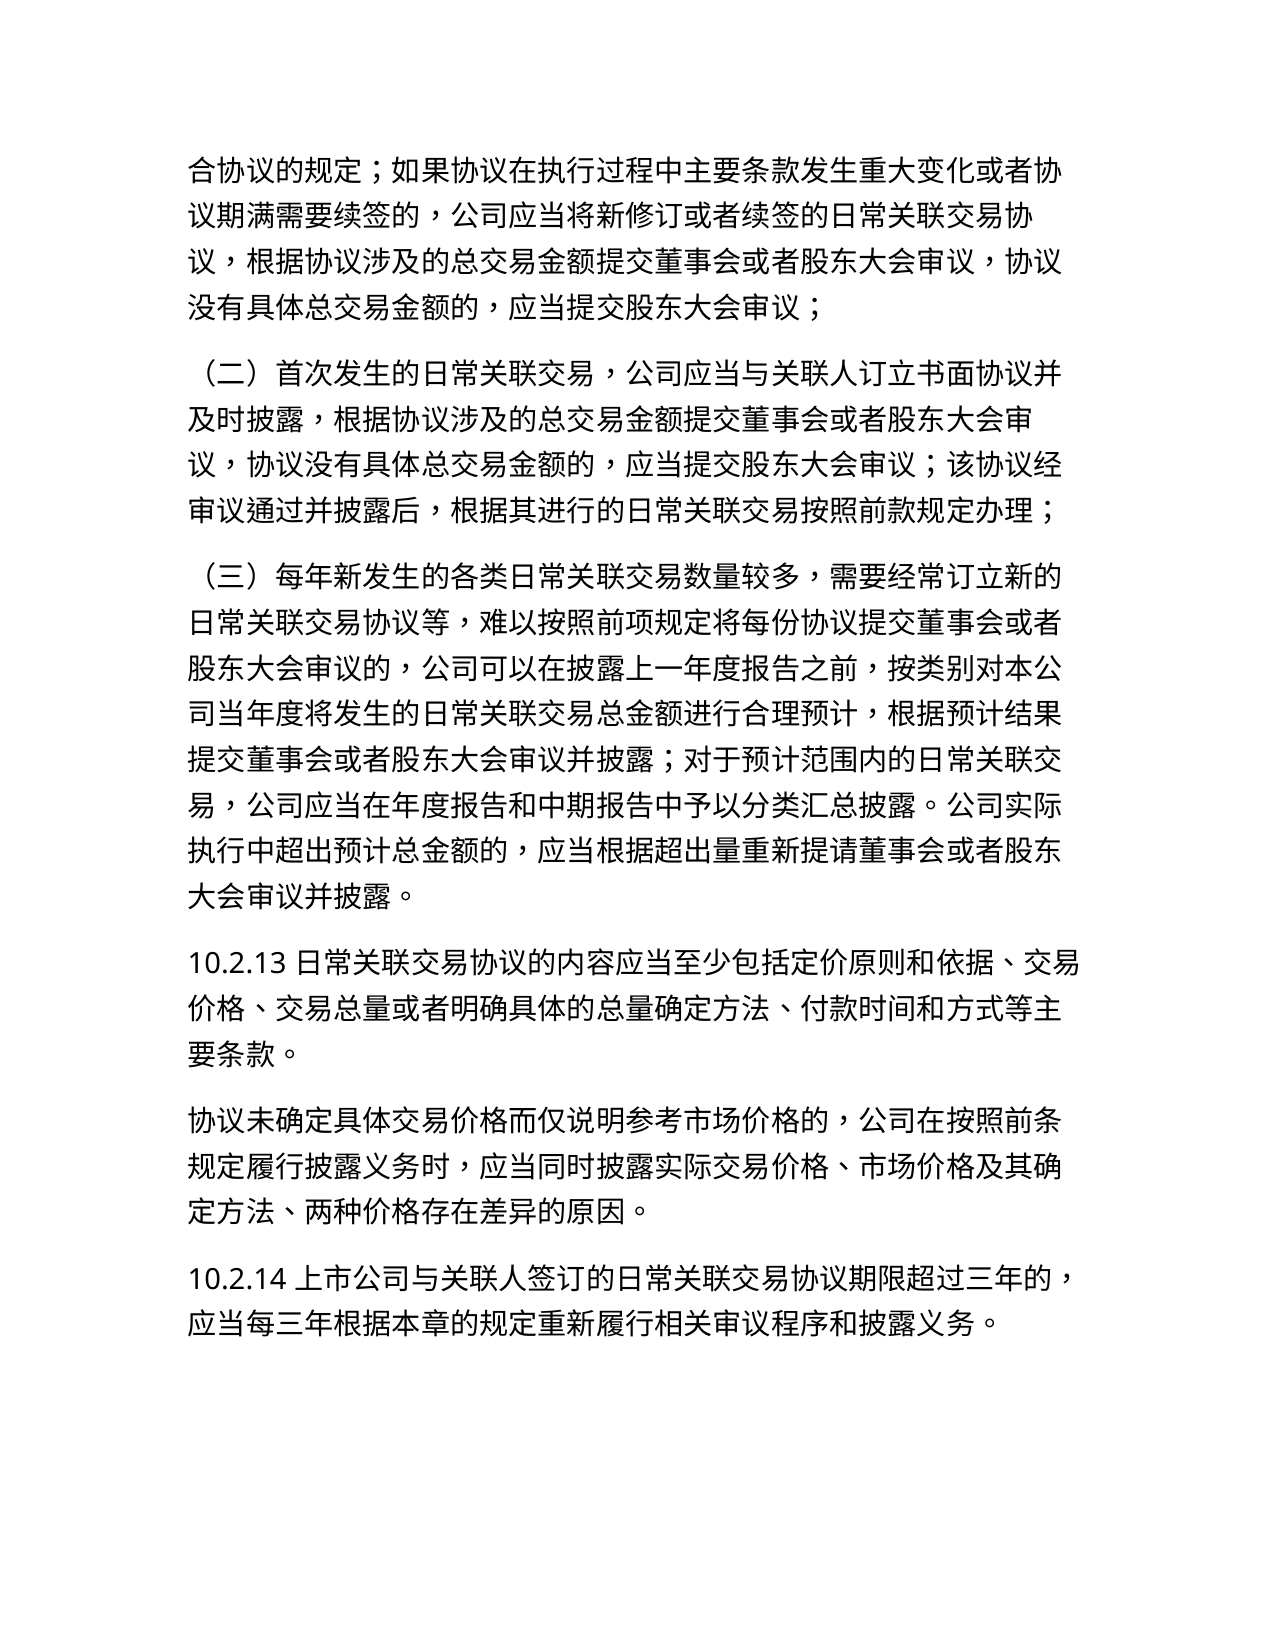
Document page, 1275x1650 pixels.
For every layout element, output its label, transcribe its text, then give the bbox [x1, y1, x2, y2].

text 10.2.14 上市公司与关联人签订的日常关联交易协议期限超过三年的，应当每三年根据本章的规定重新履行相关审议程序和披露义务。 [187, 1258, 1087, 1343]
text 10.2.13 日常关联交易协议的内容应当至少包括定价原则和依据、交易价格、交易总量或者明确具体的总量确定方法、付款时间和方式等主要条款。 [187, 942, 1087, 1073]
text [187, 150, 1087, 327]
text 协议未确定具体交易价格而仅说明参考市场价格的，公司在按照前条规定履行披露义务时，应当同时披露实际交易价格、市场价格及其确定方法、两种价格存在差异的原因。 [187, 1100, 1087, 1231]
text （二）首次发生的日常关联交易，公司应当与关联人订立书面协议并及时披露，根据协议涉及的总交易金额提交董事会或者股东大会审议，协议没有具体总交易金额的，应当提交股东大会审议；该协议经审议通过并披露后，根据其进行的日常关联交易按照前款规定办理； [187, 353, 1087, 530]
text （三）每年新发生的各类日常关联交易数量较多，需要经常订立新的日常关联交易协议等，难以按照前项规定将每份协议提交董事会或者股东大会审议的，公司可以在披露上一年度报告之前，按类别对本公司当年度将发生的日常关联交易总金额进行合理预计，根据预计结果提交董事会或者股东大会审议并披露；对于预计范围内的日常关联交易，公司应当在年度报告和中期报告中予以分类汇总披露。公司实际执行中超出预计总金额的，应当根据超出量重新提请董事会或者股东大会审议并披露。 [187, 557, 1087, 916]
